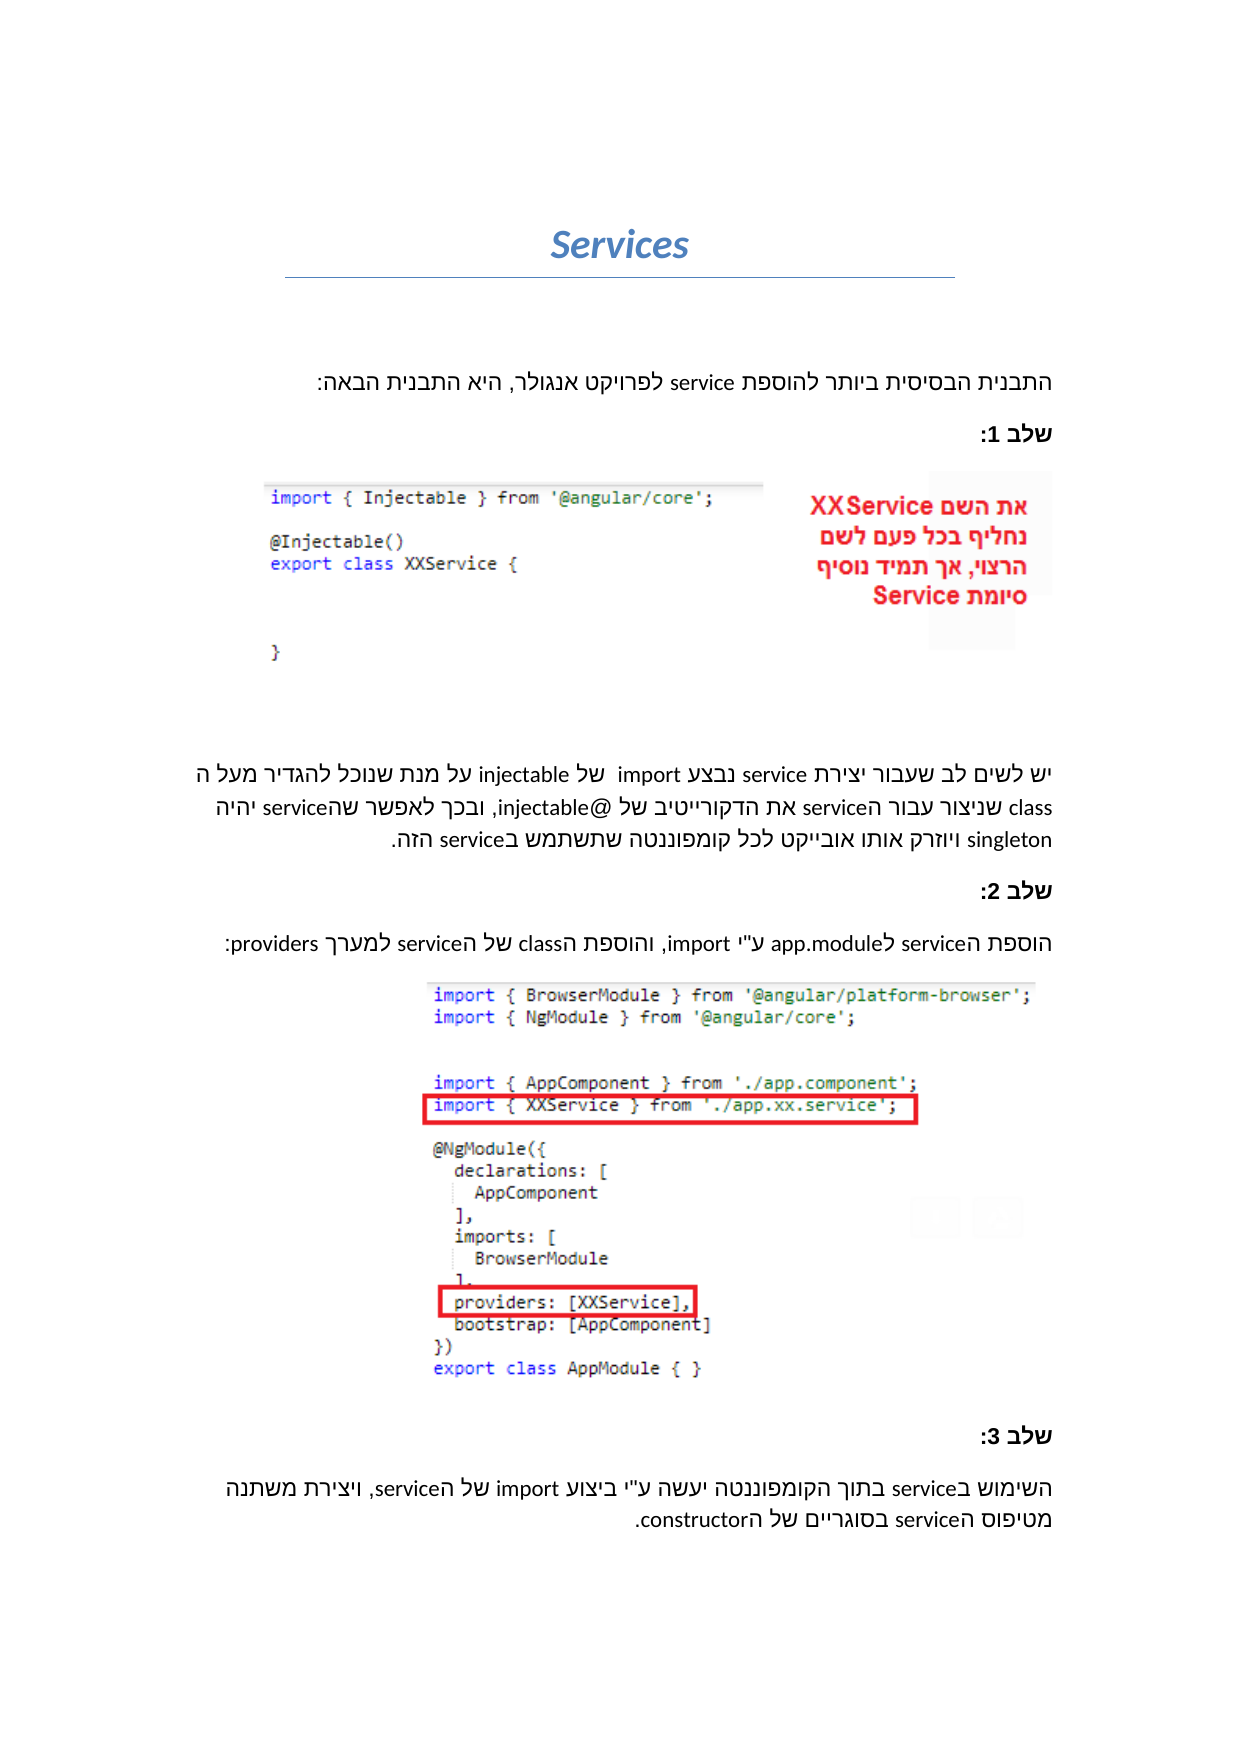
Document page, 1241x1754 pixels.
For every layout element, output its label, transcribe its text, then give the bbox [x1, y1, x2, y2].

text שלב 2: [187, 878, 1053, 904]
picture [396, 982, 1053, 1398]
text התבנית הבסיסית ביותר להוספת service לפרויקט אנגולר, היא התבנית הבאה: [187, 368, 1053, 396]
picture [233, 471, 1053, 683]
text הוספת הservice לapp.module ע"י import, והוספת הclass של הservice למערך providers: [187, 929, 1053, 957]
text השימוש בservice בתוך הקומפוננטה יעשה ע"י ביצוע import של הservice, ויצירת משתנה מטיפוס הservice בסוגריים של הconstructor. [187, 1474, 1053, 1534]
text שלב 3: [187, 1423, 1053, 1449]
text שלב 1: [187, 421, 1053, 447]
text Services [285, 218, 955, 277]
text יש לשים לב שעבור יצירת service נבצע import של injectable על מנת שנוכל להגדיר מעל הclass שניצור עבור הservice את הדקורייטיב של @injectable, ובכך לאפשר שהservice יהיה singleton ויוזרק אותו אובייקט לכל קומפוננטה שתשתמש בservice הזה. [187, 761, 1053, 853]
